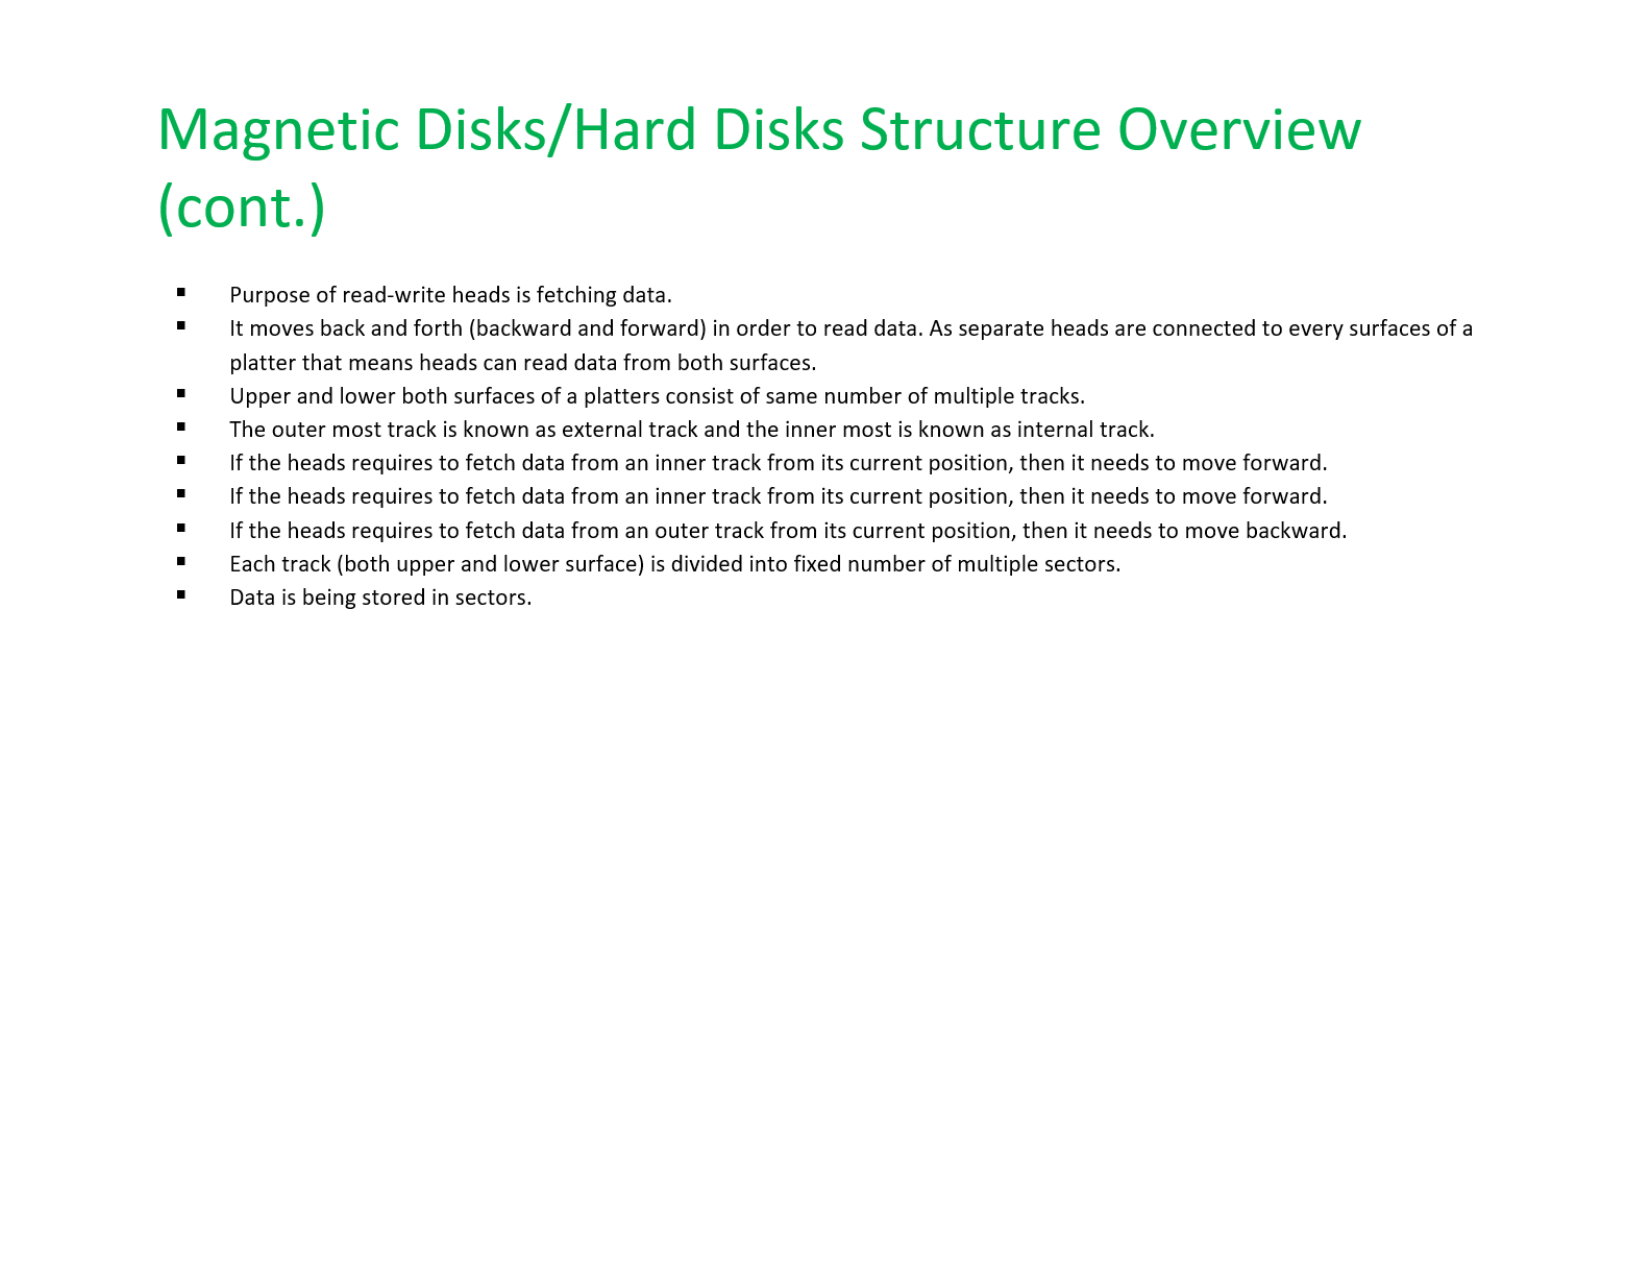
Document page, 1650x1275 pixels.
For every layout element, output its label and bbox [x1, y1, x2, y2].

picture [100, 75, 1550, 876]
